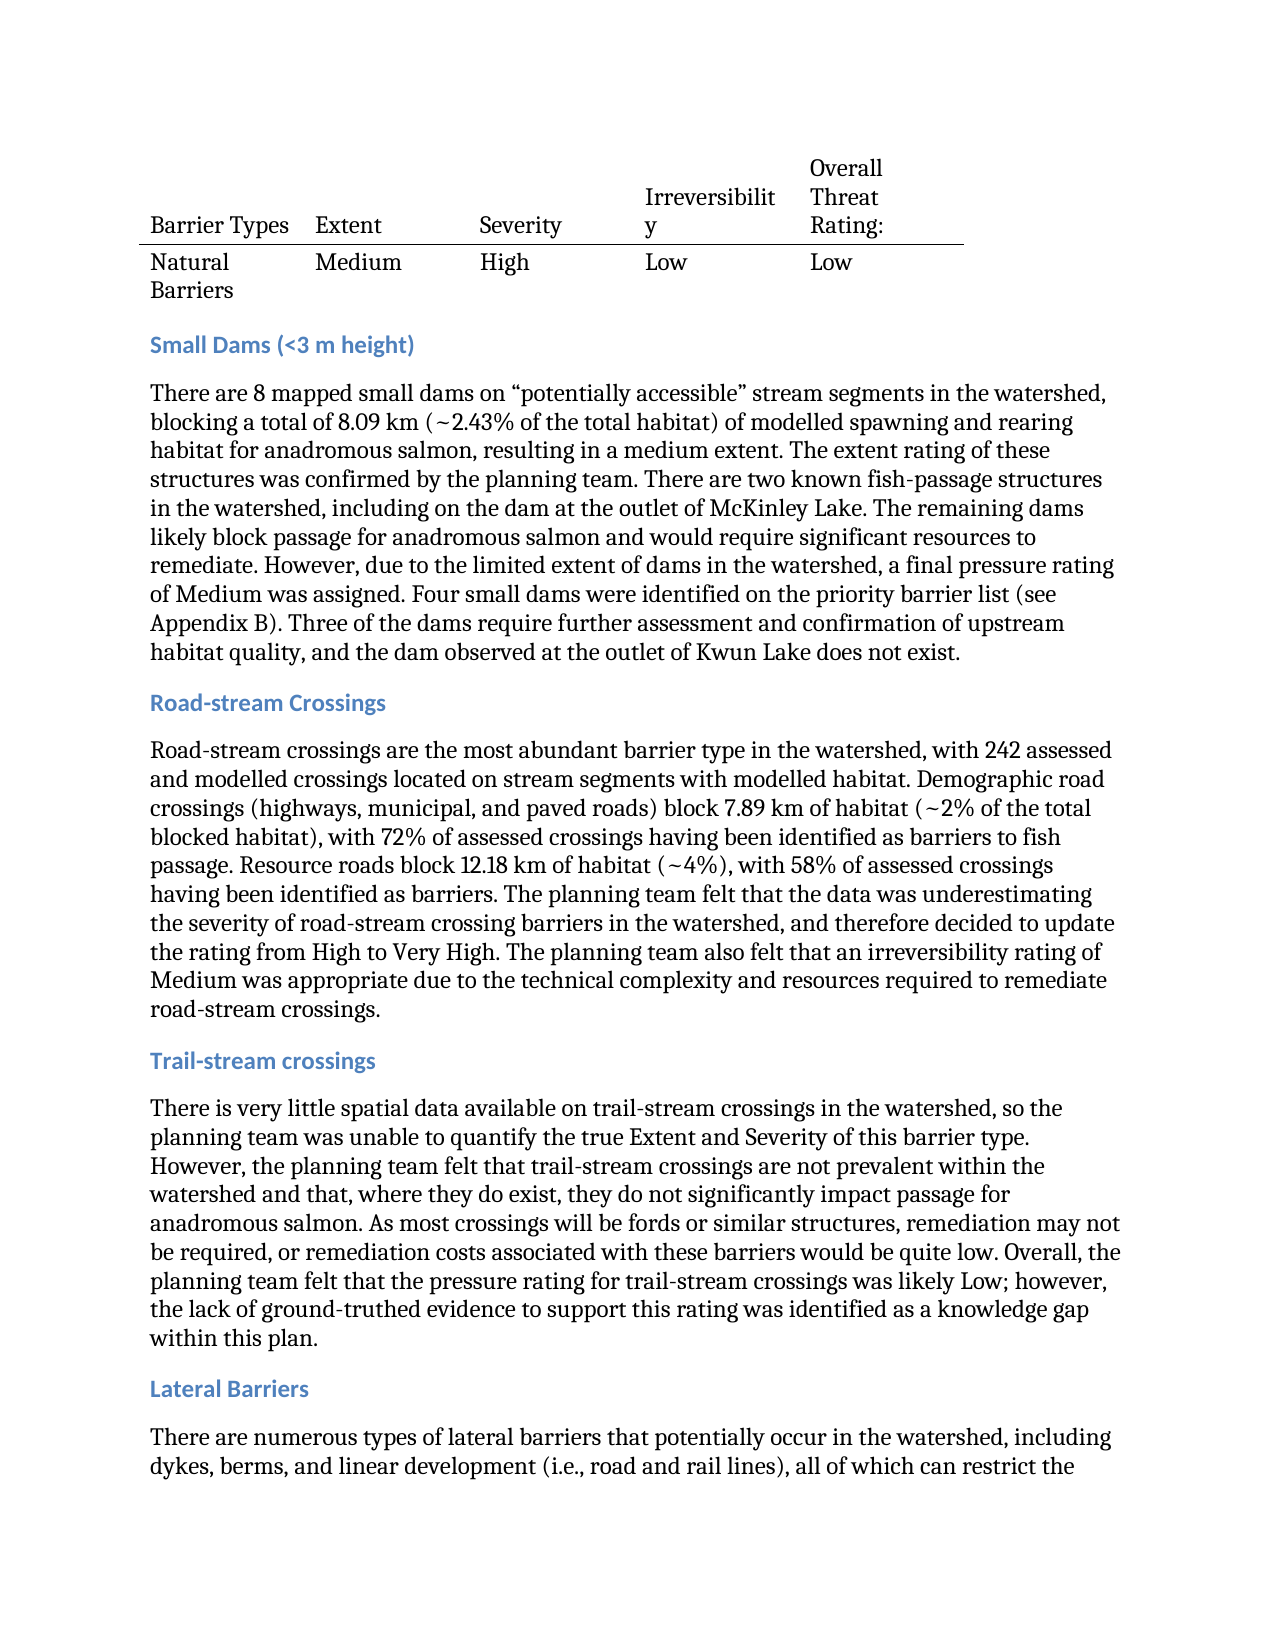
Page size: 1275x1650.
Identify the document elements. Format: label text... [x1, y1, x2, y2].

table_cell Natural Barriers [139, 245, 304, 309]
subtitle Road-stream Crossings [150, 687, 1125, 718]
text There are 8 mapped small dams on “potentially accessible” stream segments in the watershed, blocking a total of 8.09 km (~2.43% of the total habitat) of modelled spawning and rearing habitat for anadromous salmon, resulting in a medium extent. The extent rating of these structures was confirmed by the planning team. There are two known fish-passage structures in the watershed, including on the dam at the outlet of McKinley Lake. The remaining dams likely block passage for anadromous salmon and would require significant resources to remediate. However, due to the limited extent of dams in the watershed, a final pressure rating of Medium was assigned. Four small dams were identified on the priority barrier list (see Appendix B). Three of the dams require further assessment and confirmation of upstream habitat quality, and the dam observed at the outlet of Kwun Lake does not exist. [150, 379, 1125, 666]
table_header Severity [469, 150, 634, 244]
table_cell Low [799, 245, 964, 309]
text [150, 1423, 1125, 1480]
table_header Barrier Types [139, 150, 304, 244]
table_header Overall Threat Rating: [799, 150, 964, 244]
table_cell Low [634, 245, 799, 309]
table_header Extent [304, 150, 469, 244]
text Road-stream crossings are the most abundant barrier type in the watershed, with 242 assessed and modelled crossings located on stream segments with modelled habitat. Demographic road crossings (highways, municipal, and paved roads) block 7.89 km of habitat (~2% of the total blocked habitat), with 72% of assessed crossings having been identified as barriers to fish passage. Resource roads block 12.18 km of habitat (~4%), with 58% of assessed crossings having been identified as barriers. The planning team felt that the data was underestimating the severity of road-stream crossing barriers in the watershed, and therefore decided to update the rating from High to Very High. The planning team also felt that an irreversibility rating of Medium was appropriate due to the technical complexity and resources required to remediate road-stream crossings. [150, 736, 1125, 1024]
table_header Irreversibility [634, 150, 799, 244]
subtitle Small Dams (<3 m height) [150, 329, 1125, 360]
table_cell Medium [304, 245, 469, 309]
subtitle Lateral Barriers [150, 1374, 1125, 1404]
table_cell High [469, 245, 634, 309]
text There is very little spatial data available on trail-stream crossings in the watershed, so the planning team was unable to quantify the true Extent and Severity of this barrier type. However, the planning team felt that trail-stream crossings are not prevalent within the watershed and that, where they do exist, they do not significantly impact passage for anadromous salmon. As most crossings will be fords or similar structures, remediation may not be required, or remediation costs associated with these barriers would be quite low. Overall, the planning team felt that the pressure rating for trail-stream crossings was likely Low; however, the lack of ground-truthed evidence to support this rating was identified as a knowledge gap within this plan. [150, 1094, 1125, 1353]
subtitle Trail-stream crossings [150, 1045, 1125, 1075]
